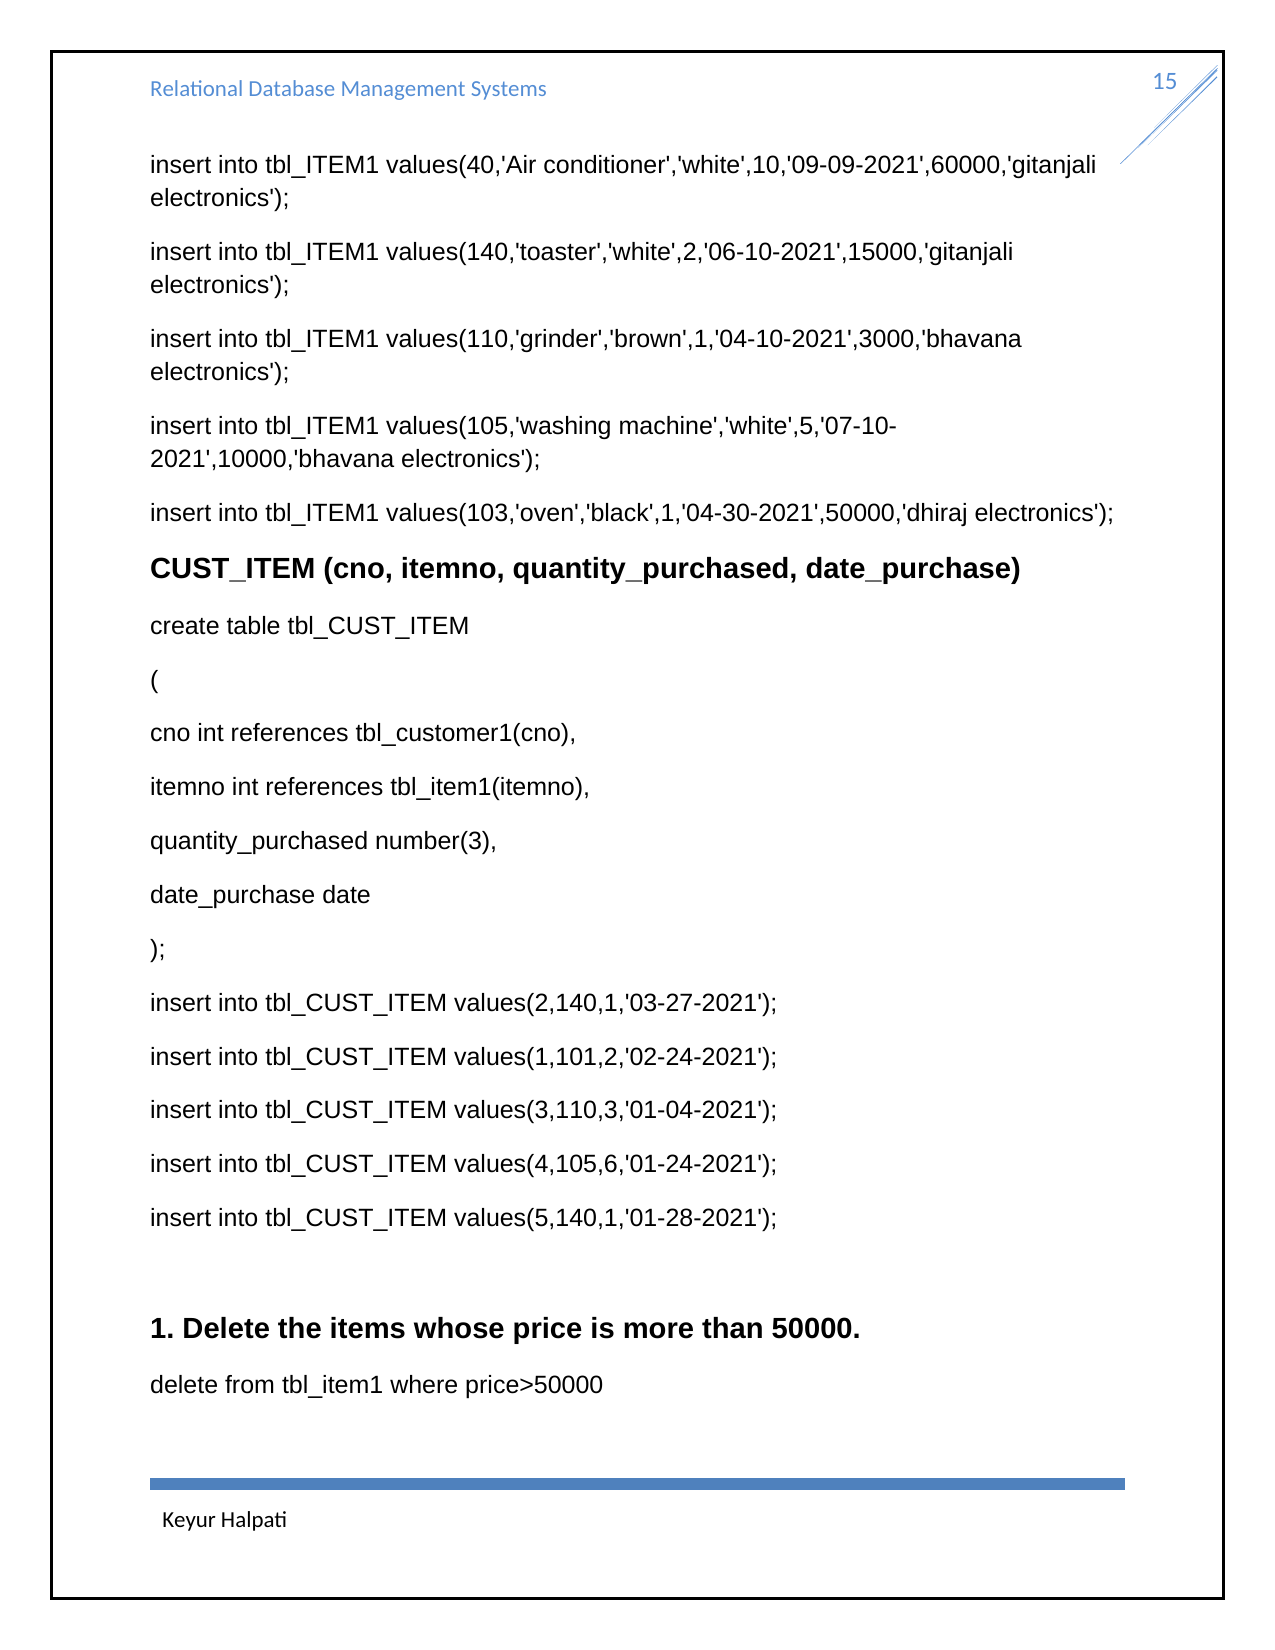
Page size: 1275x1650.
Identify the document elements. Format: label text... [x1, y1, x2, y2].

text insert into tbl_ITEM1 values(110,'grinder','brown',1,'04-10-2021',3000,'bhavana electronics'); [150, 324, 1125, 386]
text ( [150, 664, 1125, 693]
text CUST_ITEM (cno, itemno, quantity_purchased, date_purchase) [150, 551, 1125, 585]
text insert into tbl_ITEM1 values(103,'oven','black',1,'04-30-2021',50000,'dhiraj electronics'); [150, 497, 1125, 526]
text insert into tbl_ITEM1 values(140,'toaster','white',2,'06-10-2021',15000,'gitanjali electronics'); [150, 237, 1125, 299]
text ); [150, 934, 1125, 963]
text insert into tbl_CUST_ITEM values(1,101,2,'02-24-2021'); [150, 1042, 1125, 1070]
text insert into tbl_CUST_ITEM values(3,110,3,'01-04-2021'); [150, 1095, 1125, 1124]
text delete from tbl_item1 where price>50000 [150, 1370, 1125, 1399]
text insert into tbl_ITEM1 values(40,'Air conditioner','white',10,'09-09-2021',60000,'gitanjali electronics'); [150, 150, 1125, 212]
text insert into tbl_ITEM1 values(105,'washing machine','white',5,'07-10-2021',10000,'bhavana electronics'); [150, 411, 1125, 472]
text cno int references tbl_customer1(cno), [150, 718, 1125, 747]
text insert into tbl_CUST_ITEM values(2,140,1,'03-27-2021'); [150, 988, 1125, 1016]
table_cell com-sci [1125, 65, 1218, 160]
text 1. Delete the items whose price is more than 50000. [150, 1311, 1125, 1344]
text quantity_purchased number(3), [150, 826, 1125, 855]
text itemno int references tbl_item1(itemno), [150, 772, 1125, 801]
text insert into tbl_CUST_ITEM values(4,105,6,'01-24-2021'); [150, 1149, 1125, 1178]
text create table tbl_CUST_ITEM [150, 611, 1125, 639]
text date_purchase date [150, 880, 1125, 909]
text insert into tbl_CUST_ITEM values(5,140,1,'01-28-2021'); [150, 1203, 1125, 1232]
